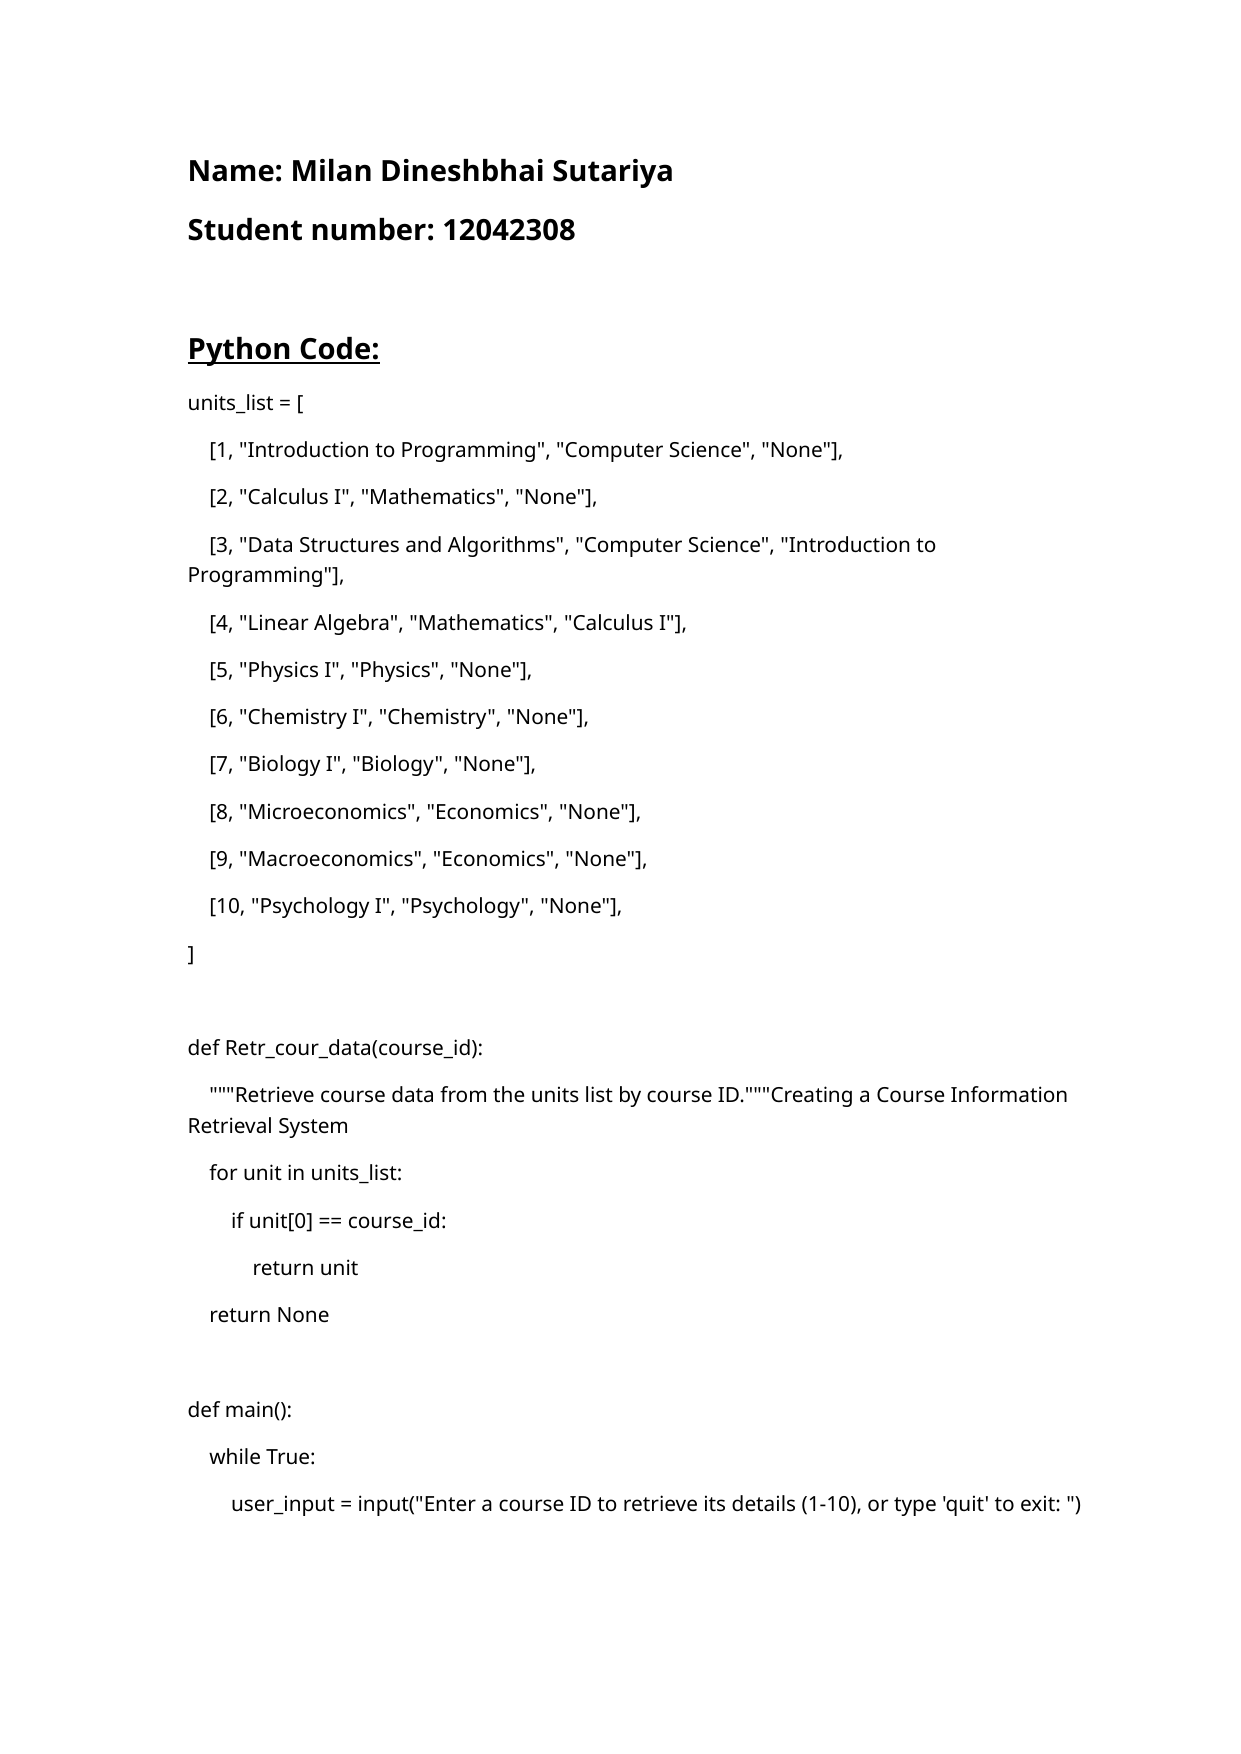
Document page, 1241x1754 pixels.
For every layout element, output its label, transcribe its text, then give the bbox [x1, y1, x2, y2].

text if unit[0] == course_id: [187, 1206, 1090, 1234]
text [6, "Chemistry I", "Chemistry", "None"], [187, 702, 1090, 731]
text [3, "Data Structures and Algorithms", "Computer Science", "Introduction to Programming"], [187, 530, 1090, 589]
text [2, "Calculus I", "Mathematics", "None"], [187, 482, 1090, 511]
text def Retr_cour_data(course_id): [187, 1033, 1090, 1062]
text return None [187, 1300, 1090, 1329]
text Name: Milan Dineshbhai Sutariya [187, 150, 1090, 190]
text [10, "Psychology I", "Psychology", "None"], [187, 891, 1090, 920]
text units_list = [ [187, 388, 1090, 416]
text [9, "Macroeconomics", "Economics", "None"], [187, 844, 1090, 873]
text Student number: 12042308 [187, 209, 1090, 249]
text while True: [187, 1442, 1090, 1471]
text [1, "Introduction to Programming", "Computer Science", "None"], [187, 435, 1090, 464]
text [4, "Linear Algebra", "Mathematics", "Calculus I"], [187, 608, 1090, 636]
text """Retrieve course data from the units list by course ID."""Creating a Course Information Retrieval System [187, 1081, 1090, 1140]
text [7, "Biology I", "Biology", "None"], [187, 749, 1090, 778]
text for unit in units_list: [187, 1158, 1090, 1187]
text [8, "Microeconomics", "Economics", "None"], [187, 797, 1090, 825]
text return unit [187, 1253, 1090, 1282]
text def main(): [187, 1395, 1090, 1423]
text ] [187, 939, 1090, 967]
text Python Code: [187, 328, 1090, 368]
text [5, "Physics I", "Physics", "None"], [187, 655, 1090, 683]
text user_input = input("Enter a course ID to retrieve its details (1-10), or type 'quit' to exit: ") [187, 1489, 1090, 1518]
